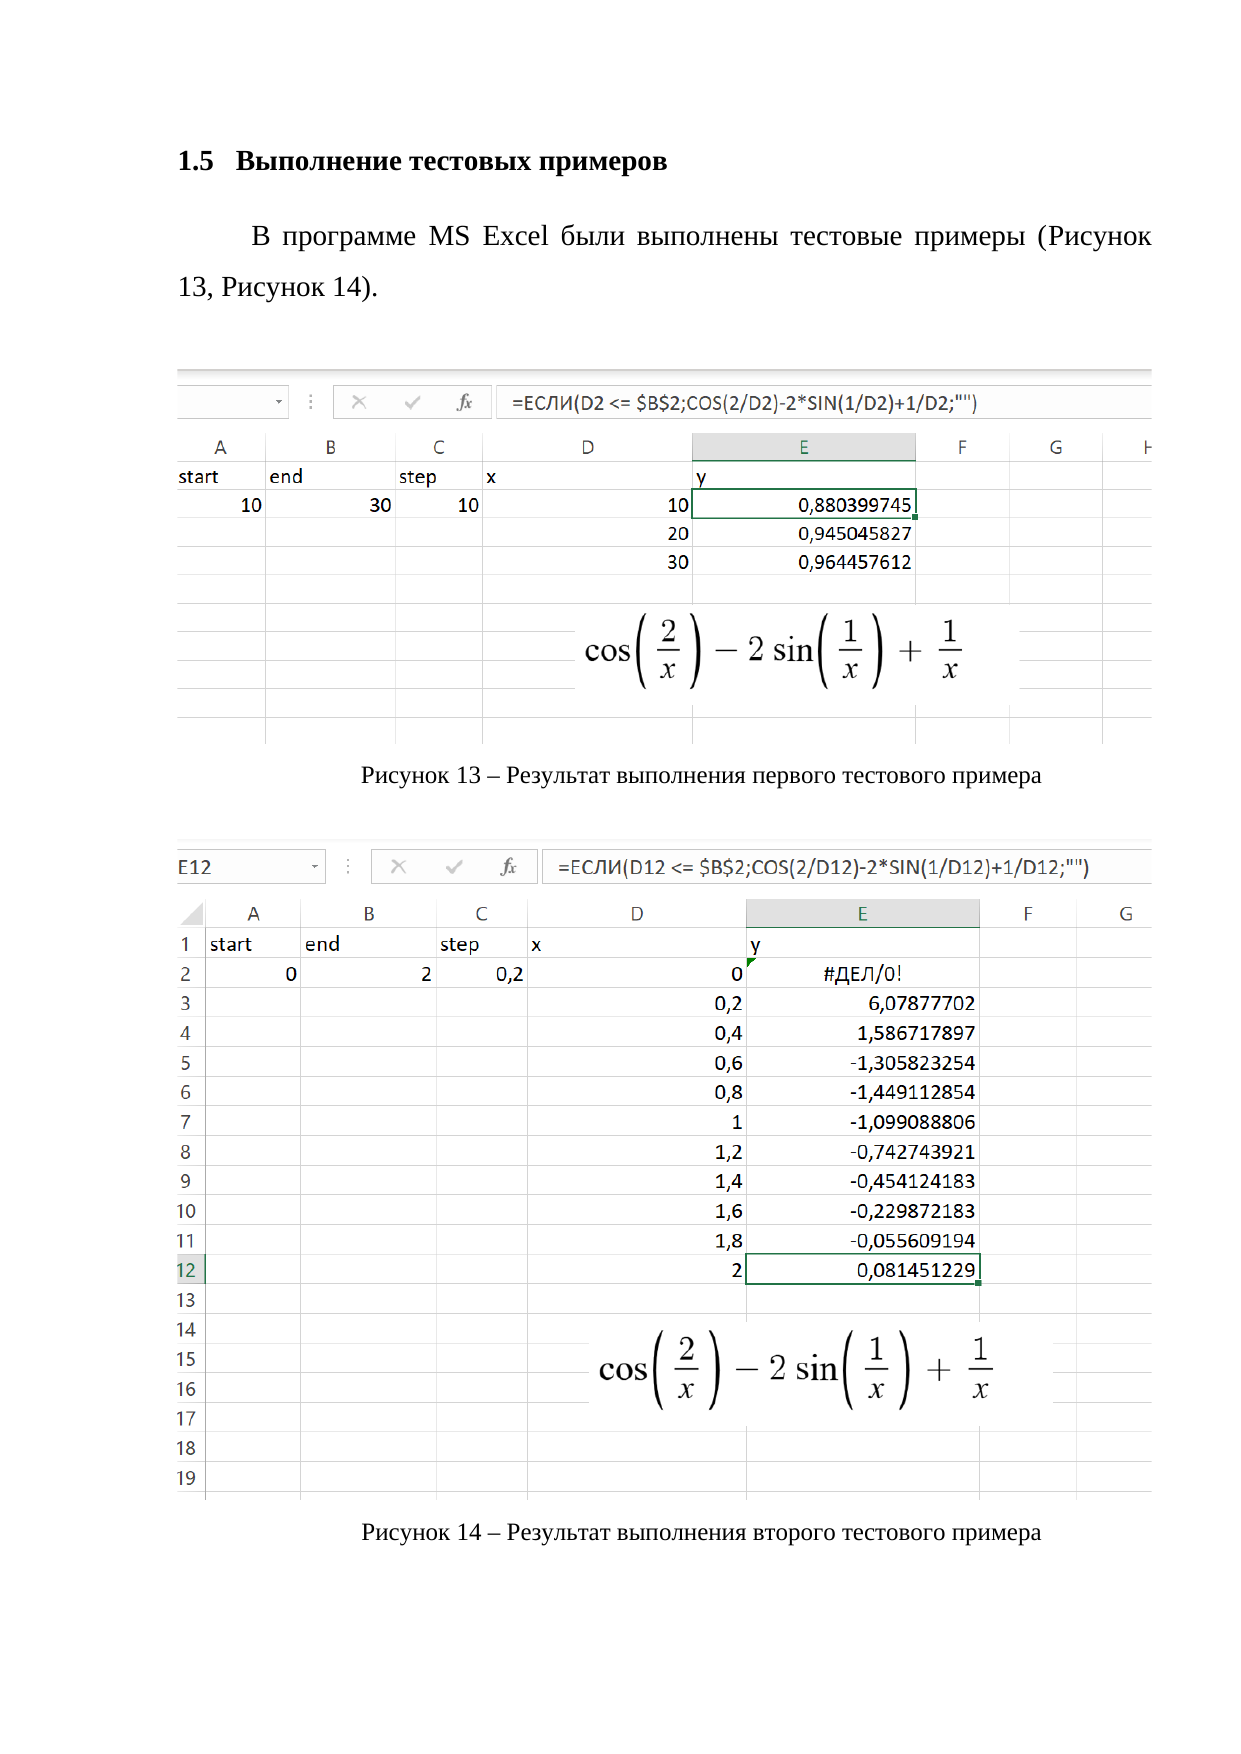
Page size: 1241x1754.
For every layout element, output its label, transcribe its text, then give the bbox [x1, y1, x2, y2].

picture [177, 369, 1152, 744]
text В программе MS Excel были выполнены тестовые примеры (Рисунок 13, Рисунок 14). [177, 218, 1152, 302]
text 1.5 Выполнение тестовых примеров [177, 143, 1152, 177]
picture [177, 839, 1152, 1500]
